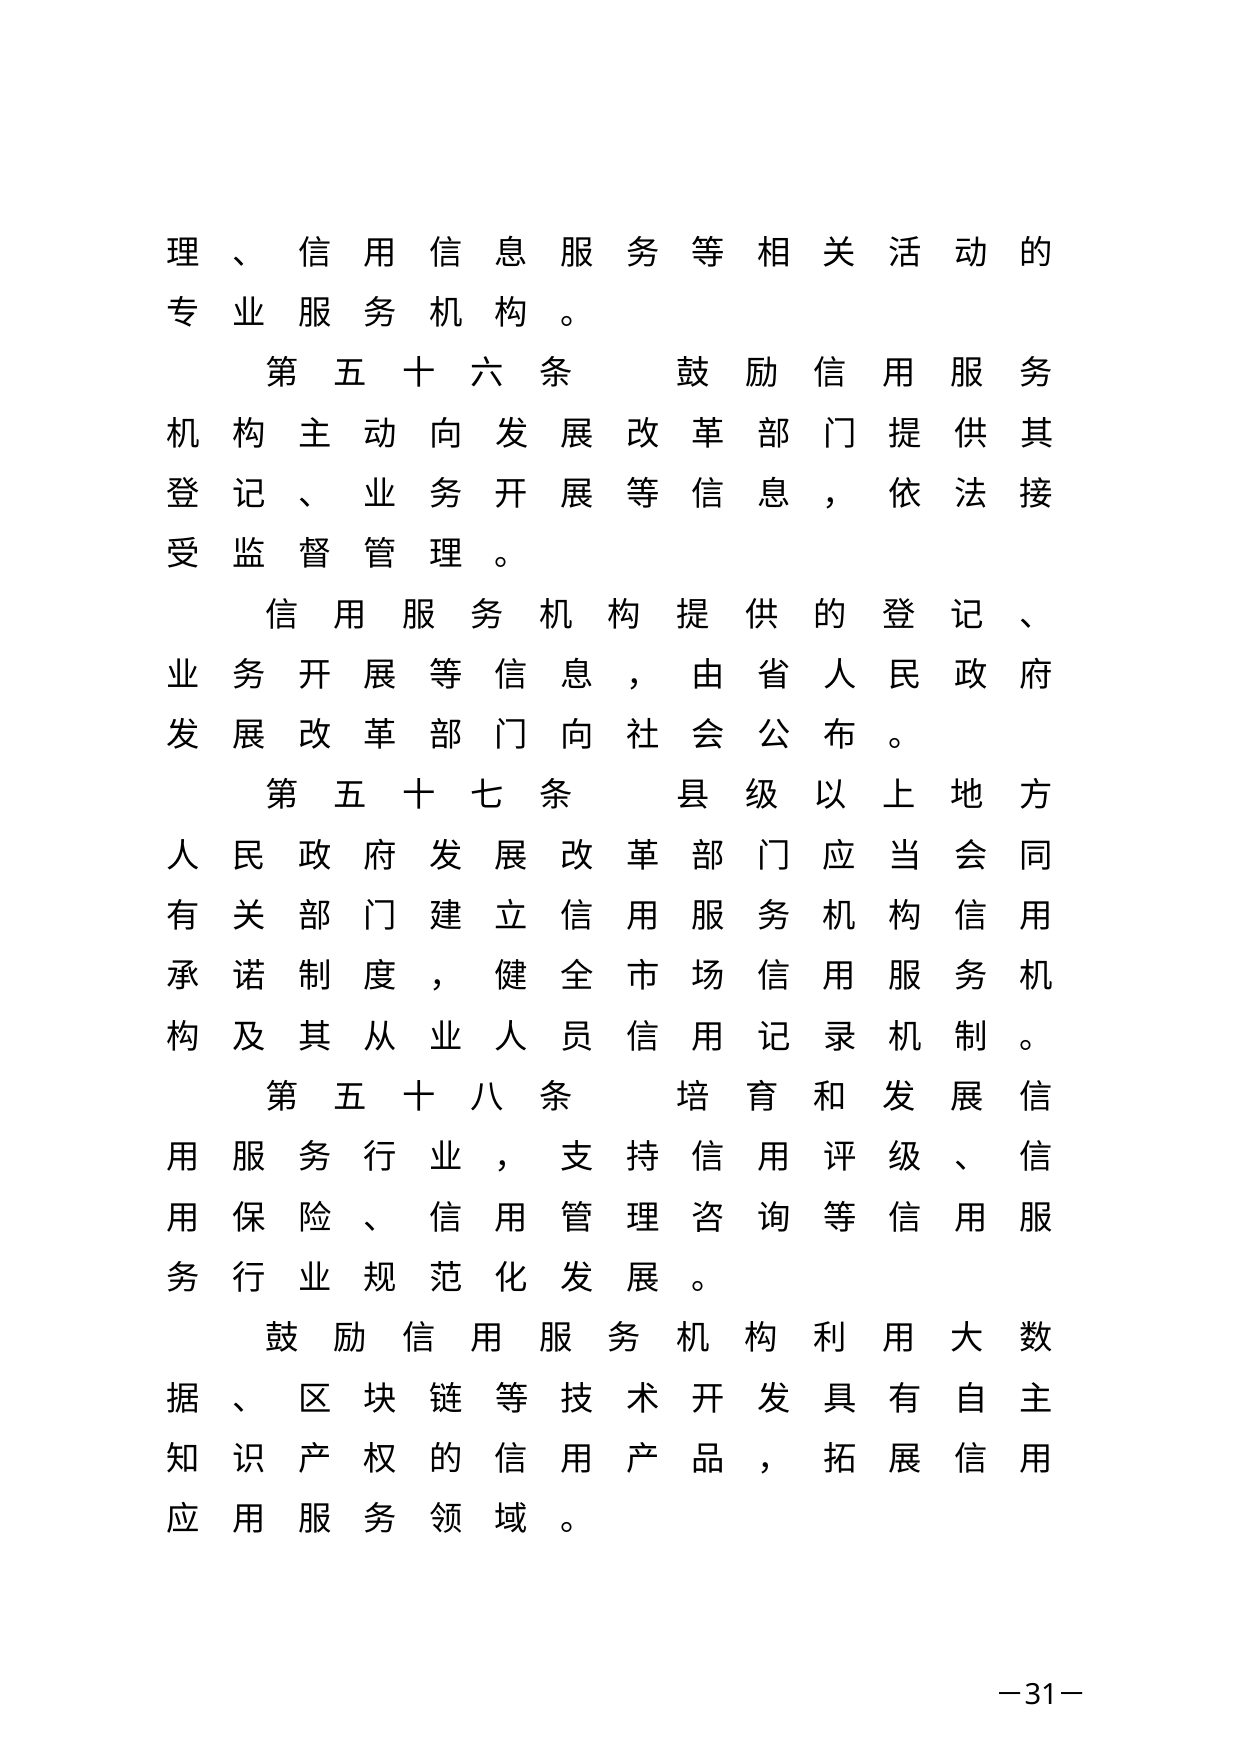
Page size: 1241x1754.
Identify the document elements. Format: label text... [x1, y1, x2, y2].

text 信用服务机构提供的登记、业务开展等信息，由省人民政府发展改革部门向社会公布。 [167, 581, 1085, 762]
text 第五十七条 县级以上地方人民政府发展改革部门应当会同有关部门建立信用服务机构信用承诺制度，健全市场信用服务机构及其从业人员信用记录机制。 [167, 762, 1085, 1064]
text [167, 219, 1085, 340]
text 鼓励信用服务机构利用大数据、区块链等技术开发具有自主知识产权的信用产品，拓展信用应用服务领域。 [167, 1305, 1085, 1546]
text 第五十六条 鼓励信用服务机构主动向发展改革部门提供其登记、业务开展等信息，依法接受监督管理。 [167, 340, 1085, 581]
text 第五十八条 培育和发展信用服务行业，支持信用评级、信用保险、信用管理咨询等信用服务行业规范化发展。 [167, 1064, 1085, 1305]
